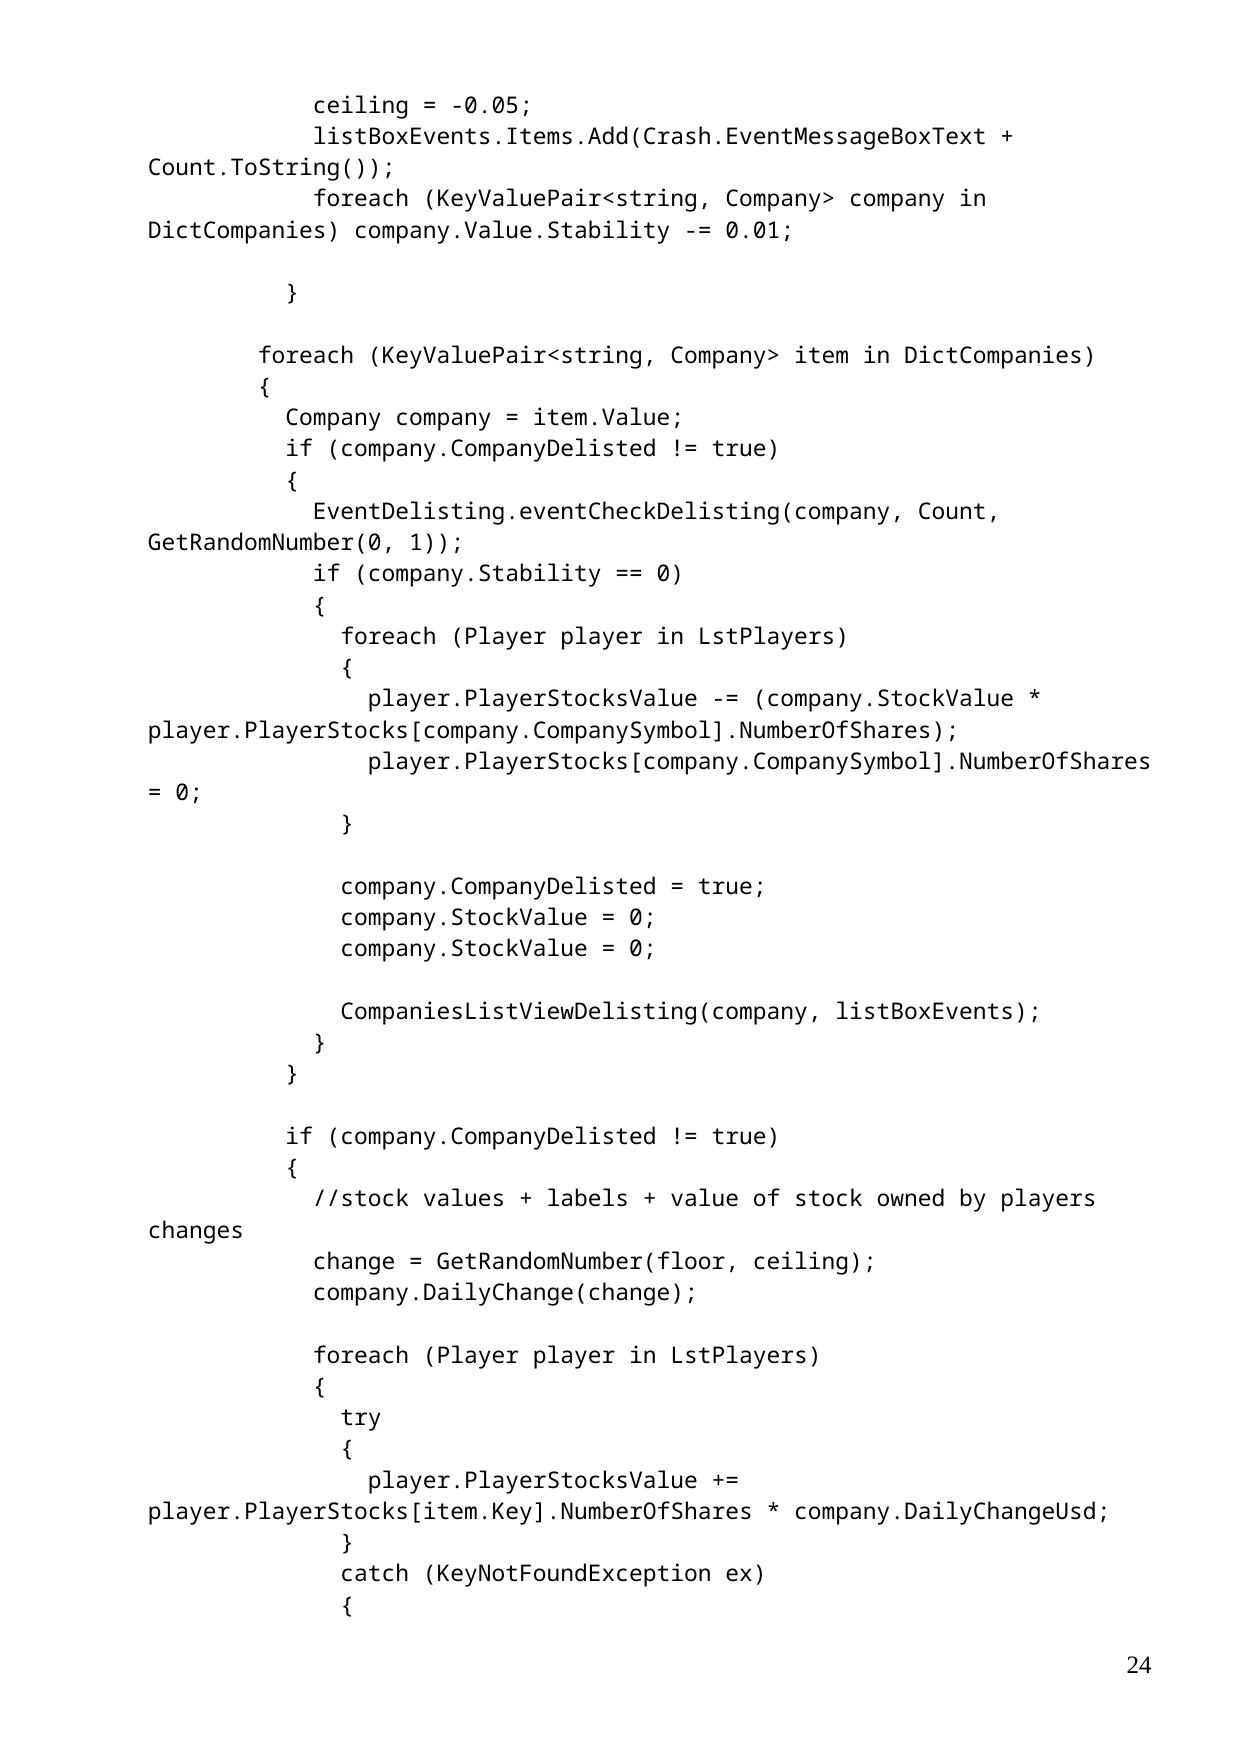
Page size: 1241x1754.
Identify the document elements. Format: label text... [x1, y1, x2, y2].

text { [148, 1370, 1152, 1401]
text foreach (Player player in LstPlayers) [148, 1339, 1152, 1370]
text try [148, 1401, 1152, 1432]
text { [148, 1589, 1152, 1620]
text company.StockValue = 0; [148, 901, 1152, 932]
text //stock values + labels + value of stock owned by players changes [148, 1182, 1152, 1245]
text { [148, 464, 1152, 495]
text foreach (KeyValuePair<string, Company> item in DictCompanies) [148, 339, 1152, 370]
text foreach (KeyValuePair<string, Company> company in DictCompanies) company.Value.Stability -= 0.01; [148, 182, 1152, 245]
text { [148, 370, 1152, 401]
text Company company = item.Value; [148, 401, 1152, 432]
text if (company.CompanyDelisted != true) [148, 432, 1152, 464]
text { [148, 589, 1152, 620]
text { [148, 651, 1152, 682]
text } [148, 276, 1152, 307]
text company.CompanyDelisted = true; [148, 870, 1152, 901]
text player.PlayerStocksValue += player.PlayerStocks[item.Key].NumberOfShares * company.DailyChangeUsd; [148, 1464, 1152, 1526]
text } [148, 1526, 1152, 1557]
text foreach (Player player in LstPlayers) [148, 620, 1152, 651]
text } [148, 807, 1152, 839]
text } [148, 1026, 1152, 1057]
text company.StockValue = 0; [148, 932, 1152, 964]
text if (company.Stability == 0) [148, 557, 1152, 589]
text listBoxEvents.Items.Add(Crash.EventMessageBoxText + Count.ToString()); [148, 120, 1152, 182]
text if (company.CompanyDelisted != true) [148, 1120, 1152, 1151]
text company.DailyChange(change); [148, 1276, 1152, 1307]
text player.PlayerStocksValue -= (company.StockValue * player.PlayerStocks[company.CompanySymbol].NumberOfShares); [148, 682, 1152, 745]
text catch (KeyNotFoundException ex) [148, 1557, 1152, 1589]
text { [148, 1151, 1152, 1182]
text ceiling = -0.05; [148, 89, 1152, 120]
text EventDelisting.eventCheckDelisting(company, Count, GetRandomNumber(0, 1)); [148, 495, 1152, 557]
text player.PlayerStocks[company.CompanySymbol].NumberOfShares = 0; [148, 745, 1152, 807]
text } [148, 1057, 1152, 1089]
text { [148, 1432, 1152, 1464]
text CompaniesListViewDelisting(company, listBoxEvents); [148, 995, 1152, 1026]
text change = GetRandomNumber(floor, ceiling); [148, 1245, 1152, 1276]
